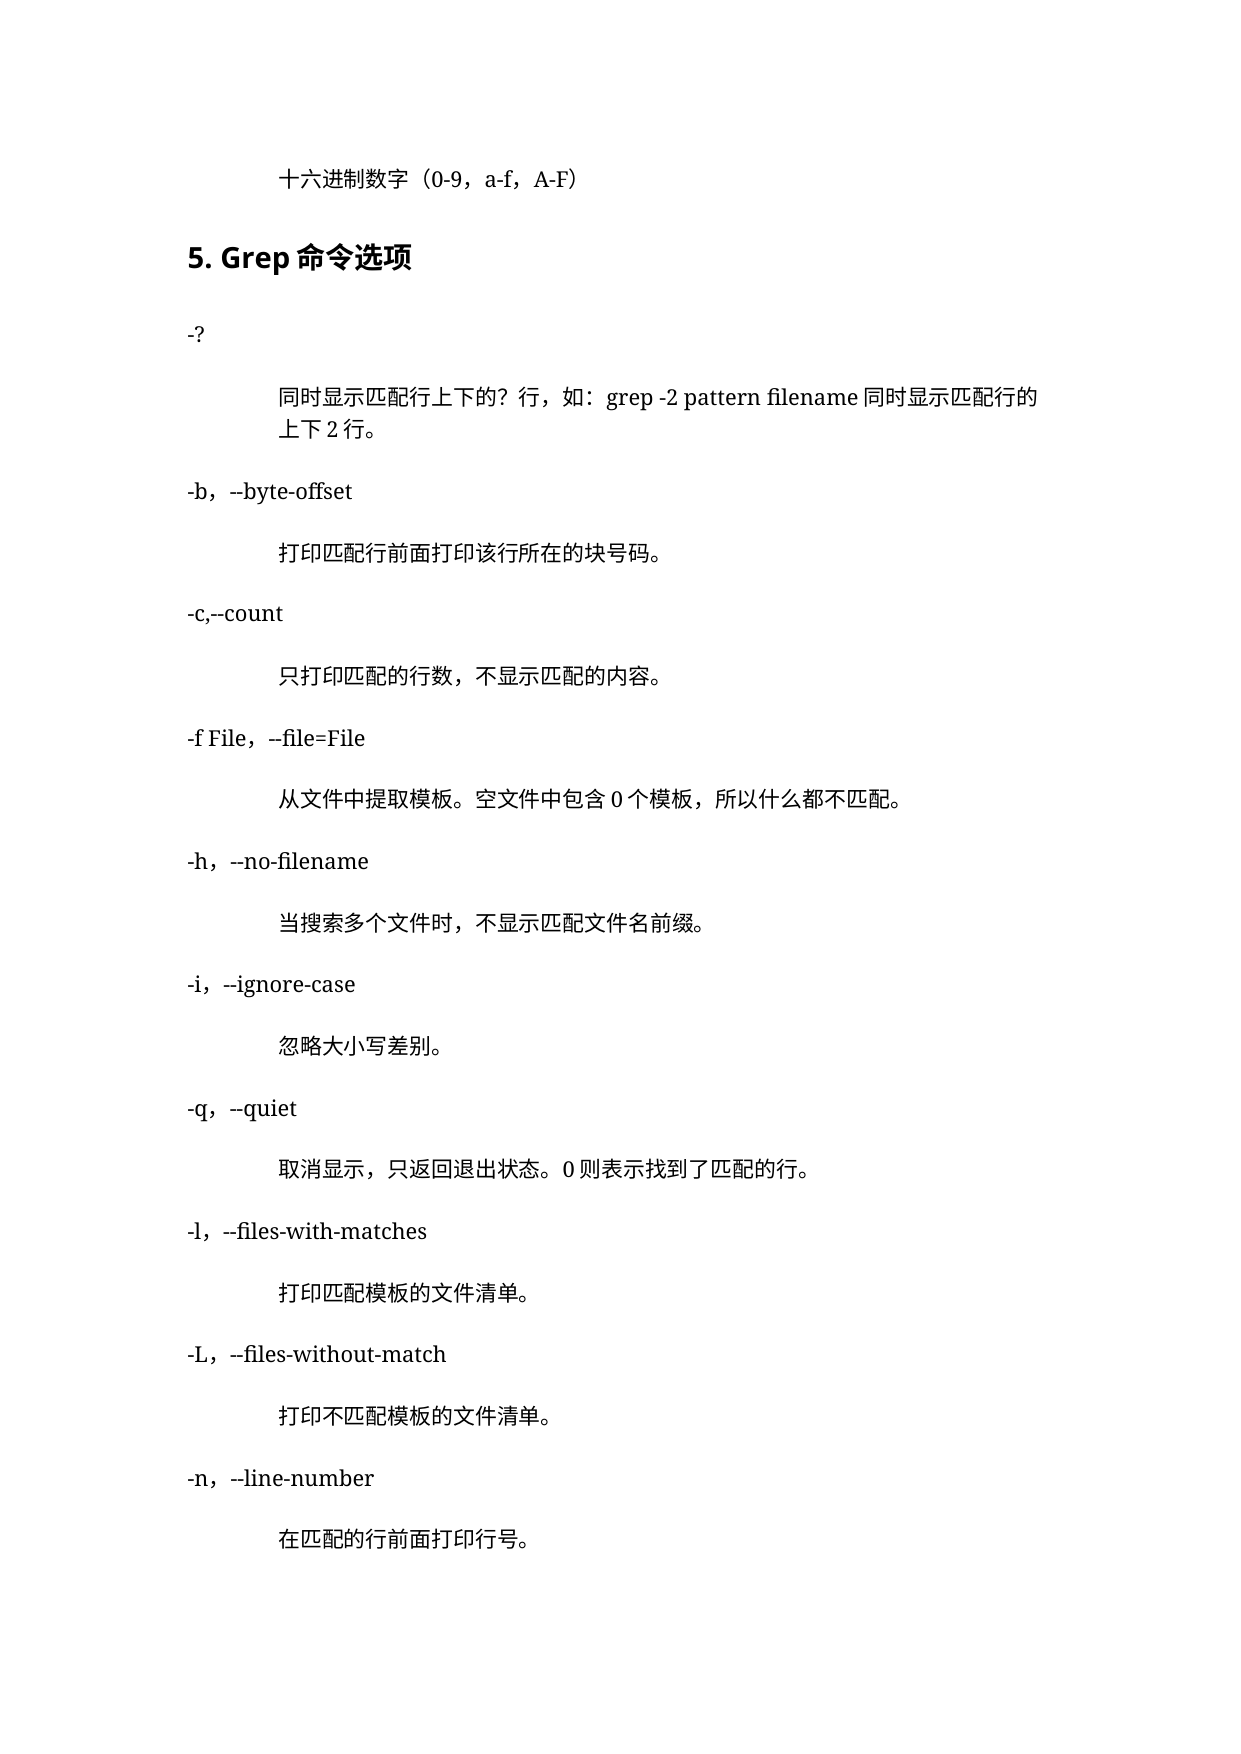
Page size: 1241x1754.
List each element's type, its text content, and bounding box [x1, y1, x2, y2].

text 从文件中提取模板。空文件中包含0个模板，所以什么都不匹配。 [278, 782, 1053, 814]
text 取消显示，只返回退出状态。0则表示找到了匹配的行。 [278, 1152, 1053, 1184]
text -h，--no-filename [187, 844, 1053, 876]
text -l，--files-with-matches [187, 1214, 1053, 1246]
text 只打印匹配的行数，不显示匹配的内容。 [278, 659, 1053, 691]
text -q，--quiet [187, 1090, 1053, 1123]
text -n，--line-number [187, 1460, 1053, 1493]
text 在匹配的行前面打印行号。 [278, 1522, 1053, 1554]
text 忽略大小写差别。 [278, 1029, 1053, 1061]
text 打印匹配模板的文件清单。 [278, 1275, 1053, 1308]
text -f File，--file=File [187, 720, 1053, 753]
text -i，--ignore-case [187, 967, 1053, 999]
subtitle 5. Grep命令选项 [187, 224, 1053, 289]
text 打印匹配行前面打印该行所在的块号码。 [278, 535, 1053, 568]
text -b，--byte-offset [187, 474, 1053, 506]
text 打印不匹配模板的文件清单。 [278, 1399, 1053, 1431]
text 十六进制数字（0-9，a-f，A-F） [278, 162, 1053, 194]
text -? [187, 318, 1053, 350]
text 同时显示匹配行上下的？行，如：grep -2 pattern filename同时显示匹配行的上下2行。 [278, 379, 1053, 444]
text 当搜索多个文件时，不显示匹配文件名前缀。 [278, 905, 1053, 938]
text -L，--files-without-match [187, 1337, 1053, 1369]
text -c,--count [187, 597, 1053, 629]
